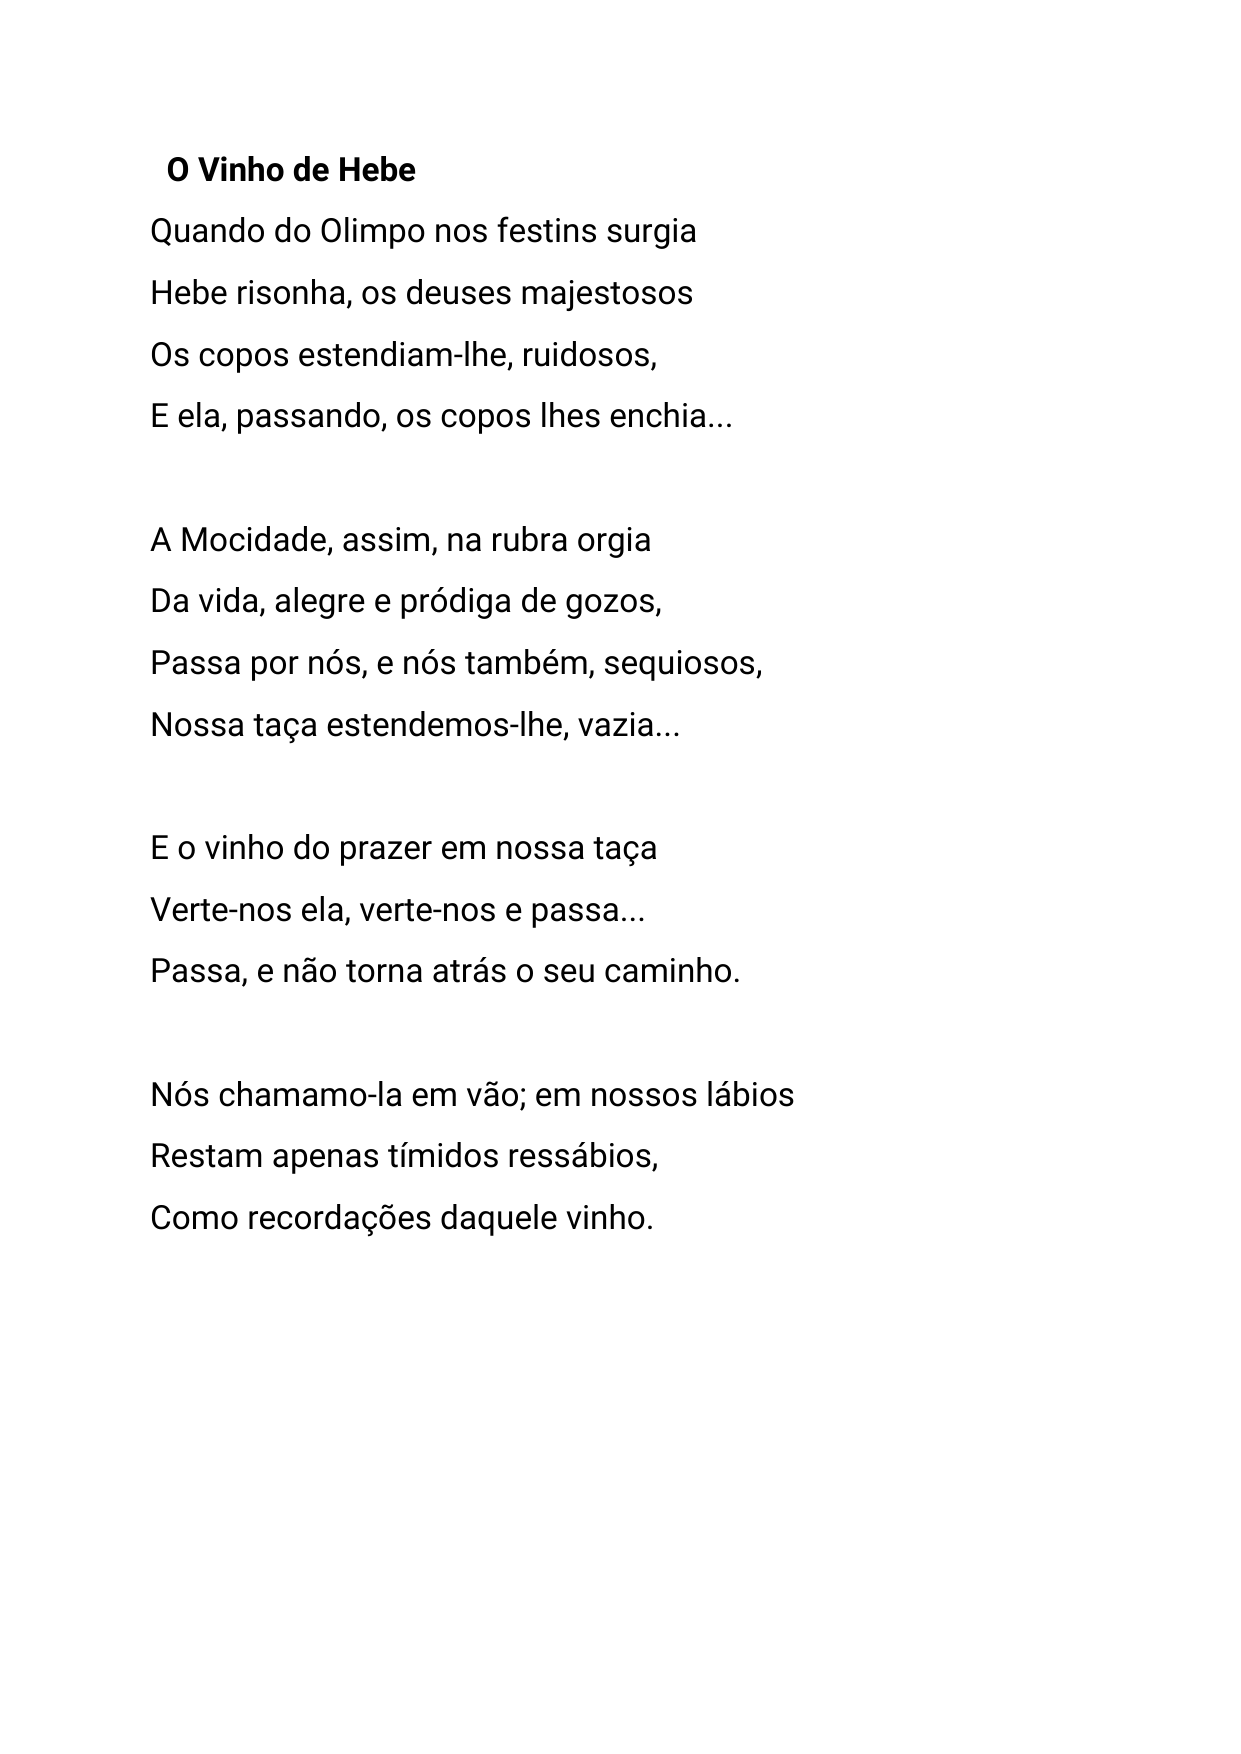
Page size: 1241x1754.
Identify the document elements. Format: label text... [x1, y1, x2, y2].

text A Mocidade, assim, na rubra orgia [150, 520, 1090, 559]
text Restam apenas tímidos ressábios, [150, 1137, 1090, 1176]
text Hebe risonha, os deuses majestosos [150, 273, 1090, 312]
text Quando do Olimpo nos festins surgia [150, 212, 1090, 251]
text Passa, e não torna atrás o seu caminho. [150, 952, 1090, 991]
text O Vinho de Hebe [150, 150, 1090, 189]
text Os copos estendiam-lhe, ruidosos, [150, 335, 1090, 374]
text E o vinho do prazer em nossa taça [150, 828, 1090, 867]
text Nós chamamo-la em vão; em nossos lábios [150, 1075, 1090, 1114]
text Como recordações daquele vinho. [150, 1198, 1090, 1237]
text E ela, passando, os copos lhes enchia... [150, 397, 1090, 436]
text Nossa taça estendemos-lhe, vazia... [150, 705, 1090, 744]
text Passa por nós, e nós também, sequiosos, [150, 643, 1090, 682]
text Da vida, alegre e pródiga de gozos, [150, 582, 1090, 621]
text Verte-nos ela, verte-nos e passa... [150, 890, 1090, 929]
